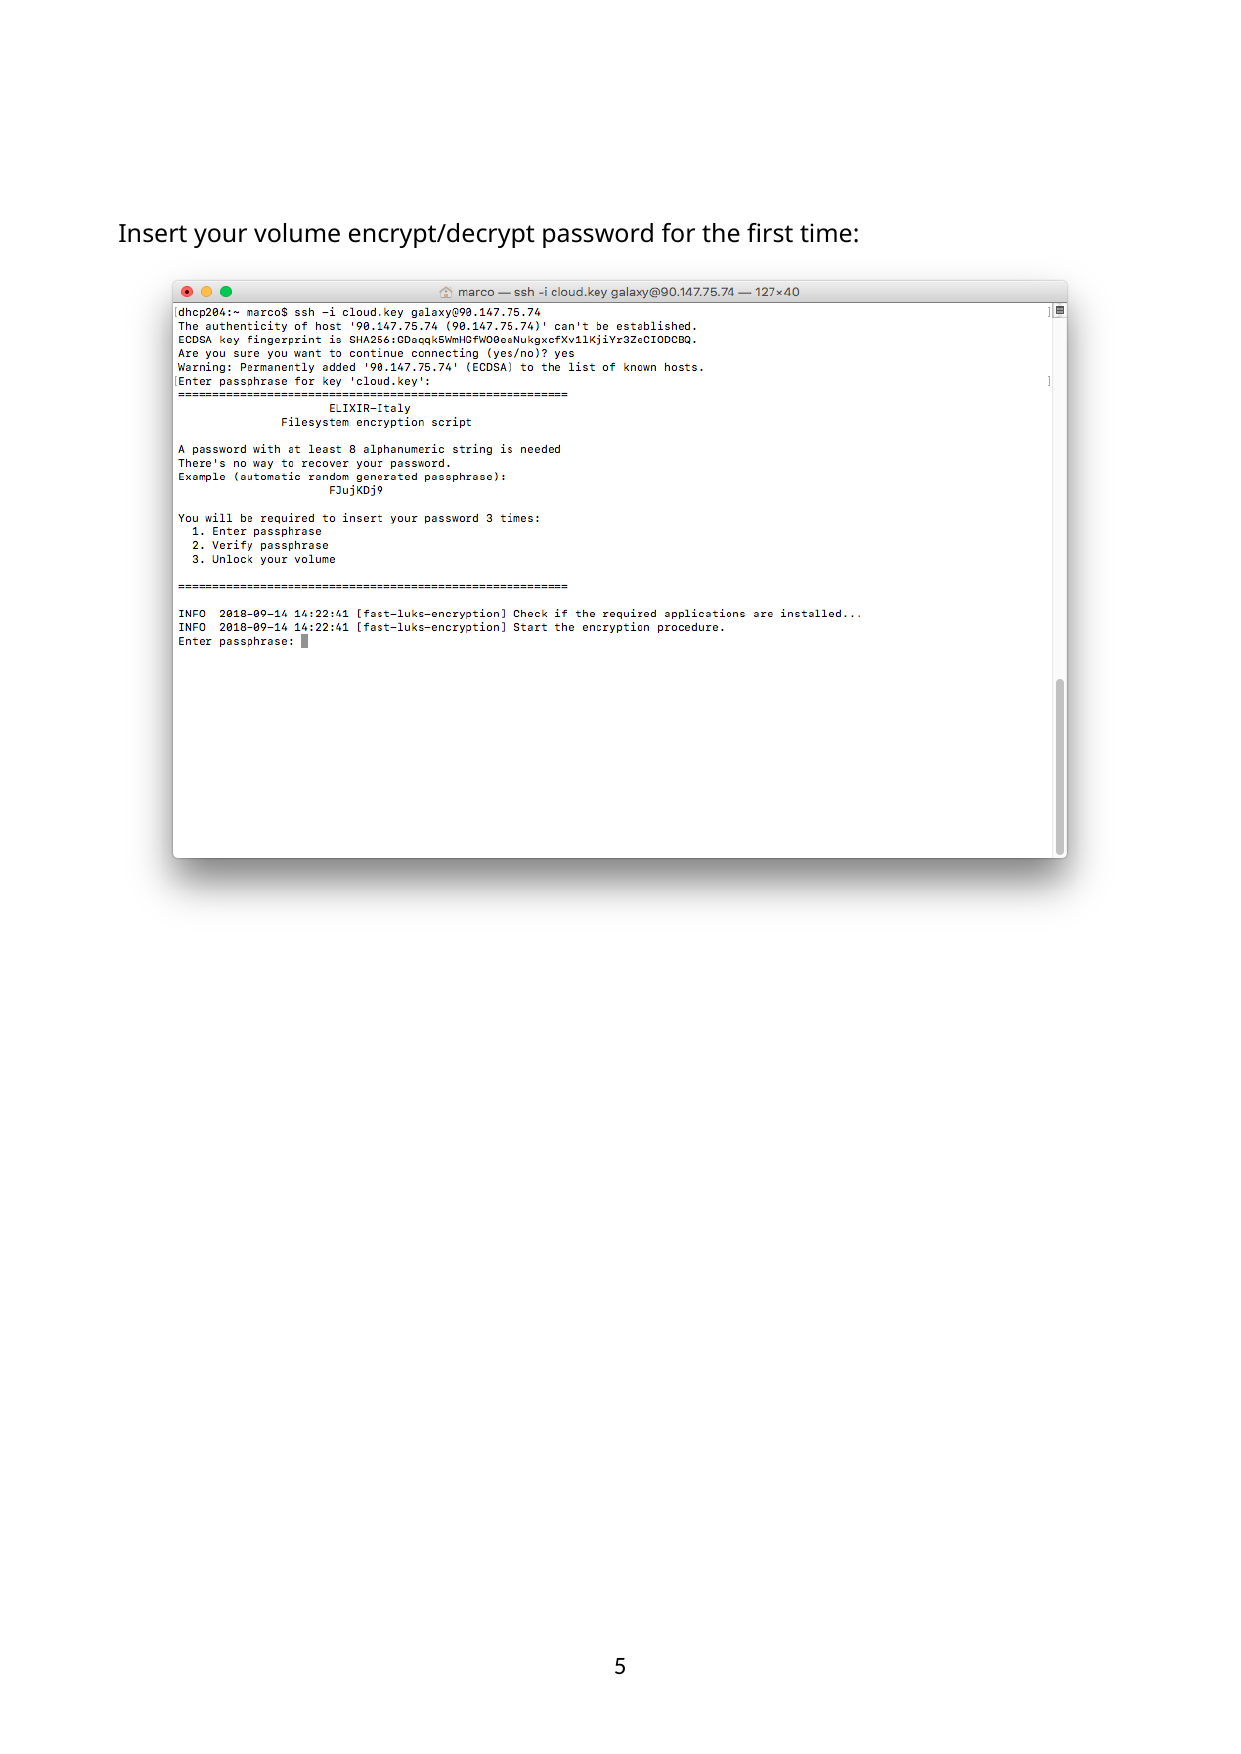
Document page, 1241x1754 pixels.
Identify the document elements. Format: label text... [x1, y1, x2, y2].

picture [118, 249, 1121, 936]
text Insert your volume encrypt/decrypt password for the first time: [118, 216, 1122, 250]
